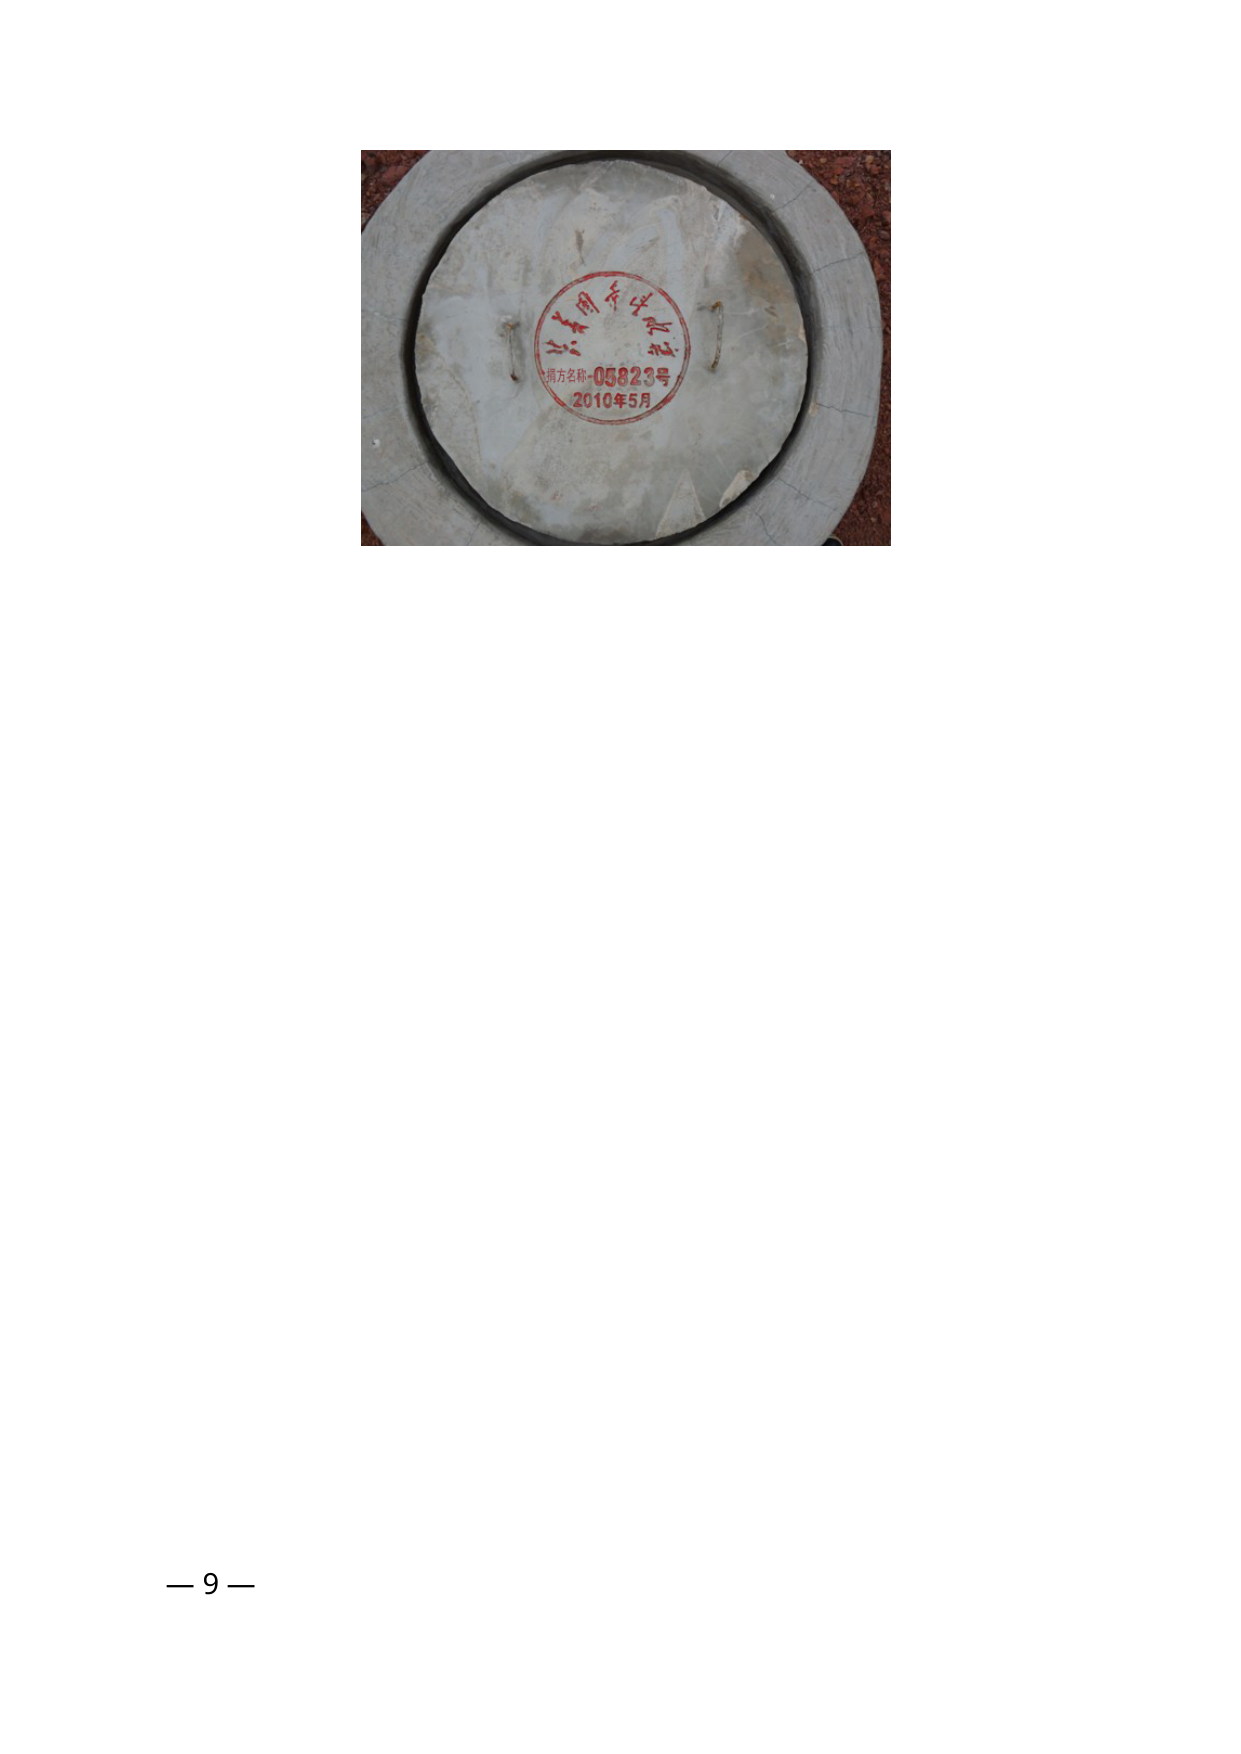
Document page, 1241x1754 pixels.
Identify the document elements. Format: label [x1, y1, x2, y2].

picture [361, 150, 891, 546]
